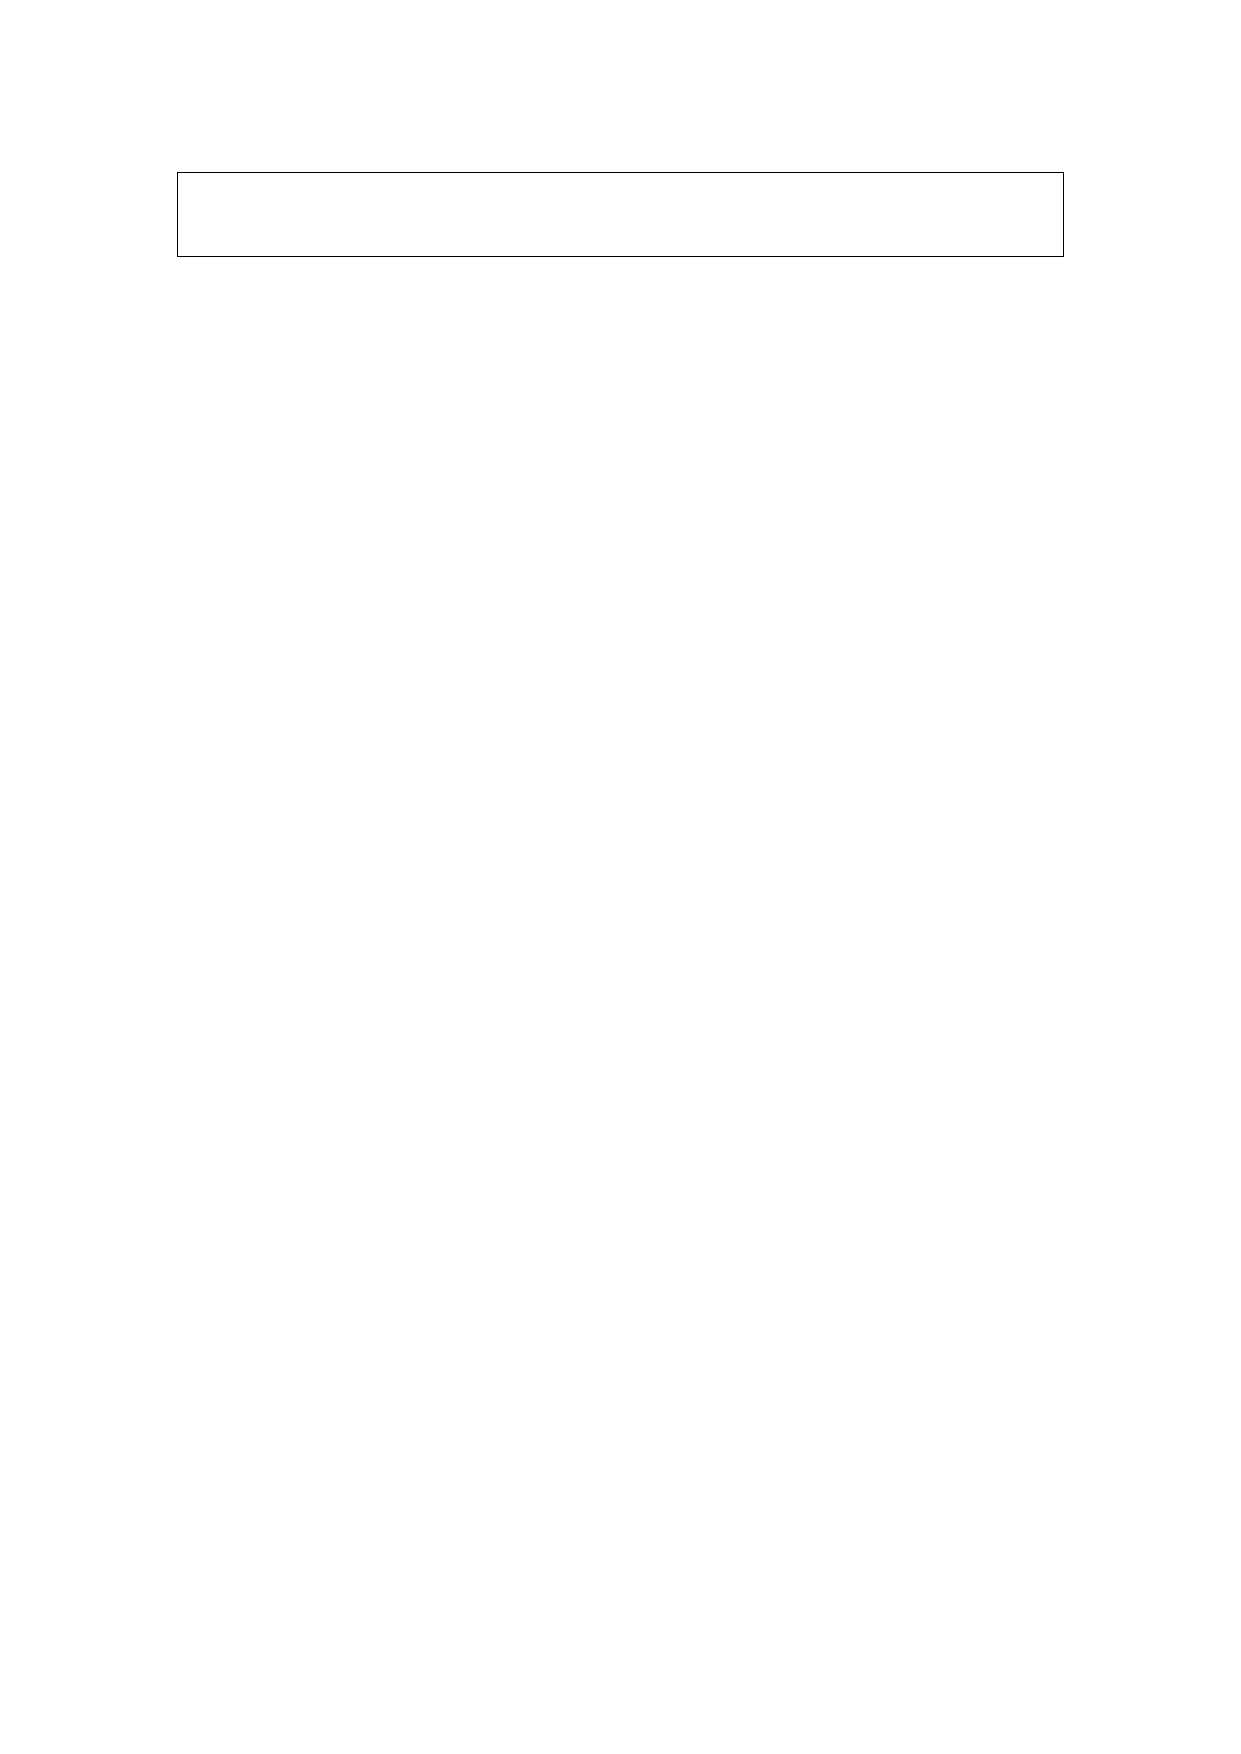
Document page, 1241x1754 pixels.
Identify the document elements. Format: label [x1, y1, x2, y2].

table_header [178, 173, 1063, 256]
